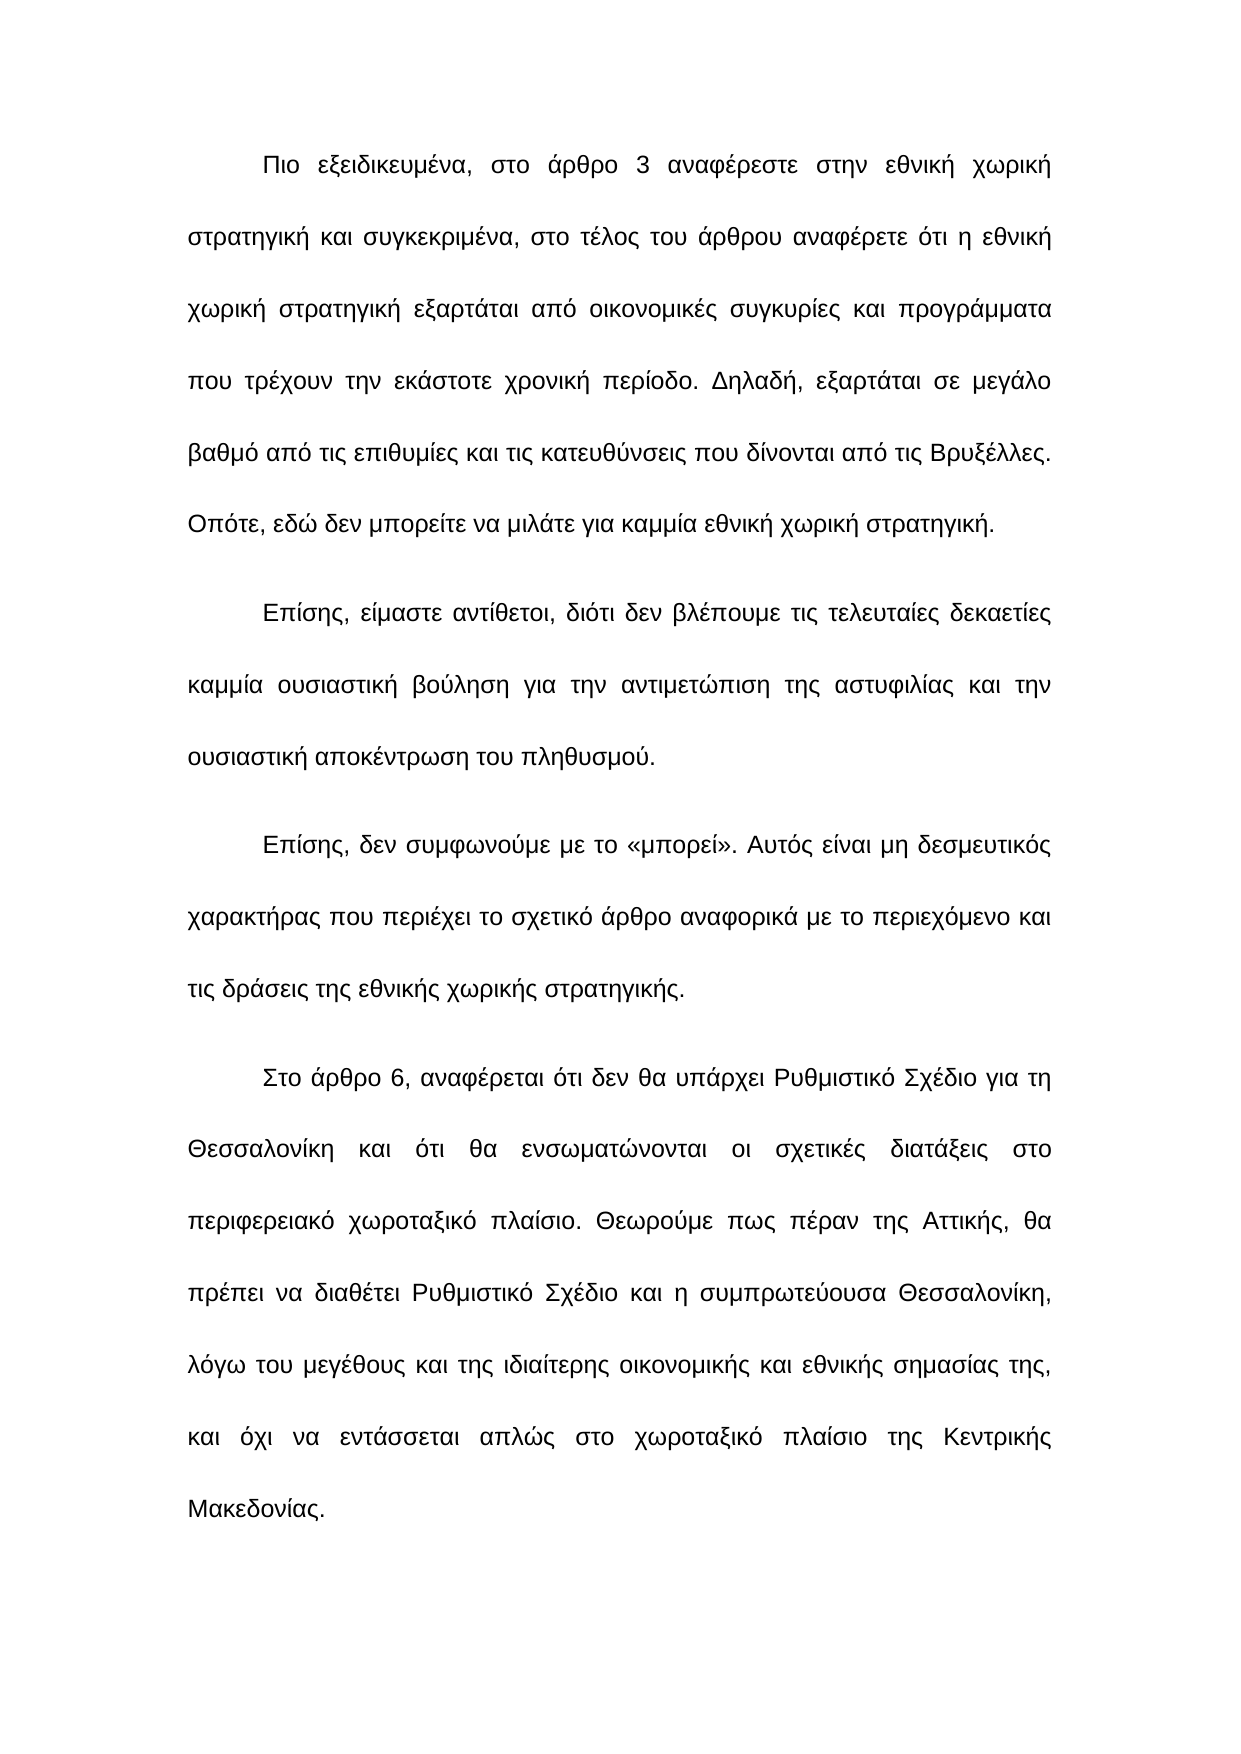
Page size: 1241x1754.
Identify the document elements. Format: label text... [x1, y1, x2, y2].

text Επίσης, είμαστε αντίθετοι, διότι δεν βλέπουμε τις τελευταίες δεκαετίες καμμία ουσιαστική βούληση για την αντιμετώπιση της αστυφιλίας και την ουσιαστική αποκέντρωση του πληθυσμού. [187, 598, 1053, 770]
text Στο άρθρο 6, αναφέρεται ότι δεν θα υπάρχει Ρυθμιστικό Σχέδιο για τη Θεσσαλονίκη και ότι θα ενσωματώνονται οι σχετικές διατάξεις στο περιφερειακό χωροταξικό πλαίσιο. Θεωρούμε πως πέραν της Αττικής, θα πρέπει να διαθέτει Ρυθμιστικό Σχέδιο και η συμπρωτεύουσα Θεσσαλονίκη, λόγω του μεγέθους και της ιδιαίτερης οικονομικής και εθνικής σημασίας της, και όχι να εντάσσεται απλώς στο χωροταξικό πλαίσιο της Κεντρικής Μακεδονίας. [187, 1062, 1053, 1522]
text Επίσης, δεν συμφωνούμε με το «μπορεί». Αυτός είναι μη δεσμευτικός χαρακτήρας που περιέχει το σχετικό άρθρο αναφορικά με το περιεχόμενο και τις δράσεις της εθνικής χωρικής στρατηγικής. [187, 830, 1053, 1003]
text Πιο εξειδικευμένα, στο άρθρο 3 αναφέρεστε στην εθνική χωρική στρατηγική και συγκεκριμένα, στο τέλος του άρθρου αναφέρετε ότι η εθνική χωρική στρατηγική εξαρτάται από οικονομικές συγκυρίες και προγράμματα που τρέχουν την εκάστοτε χρονική περίοδο. Δηλαδή, εξαρτάται σε μεγάλο βαθμό από τις επιθυμίες και τις κατευθύνσεις που δίνονται από τις Βρυξέλλες. Οπότε, εδώ δεν μπορείτε να μιλάτε για καμμία εθνική χωρική στρατηγική. [187, 150, 1053, 538]
